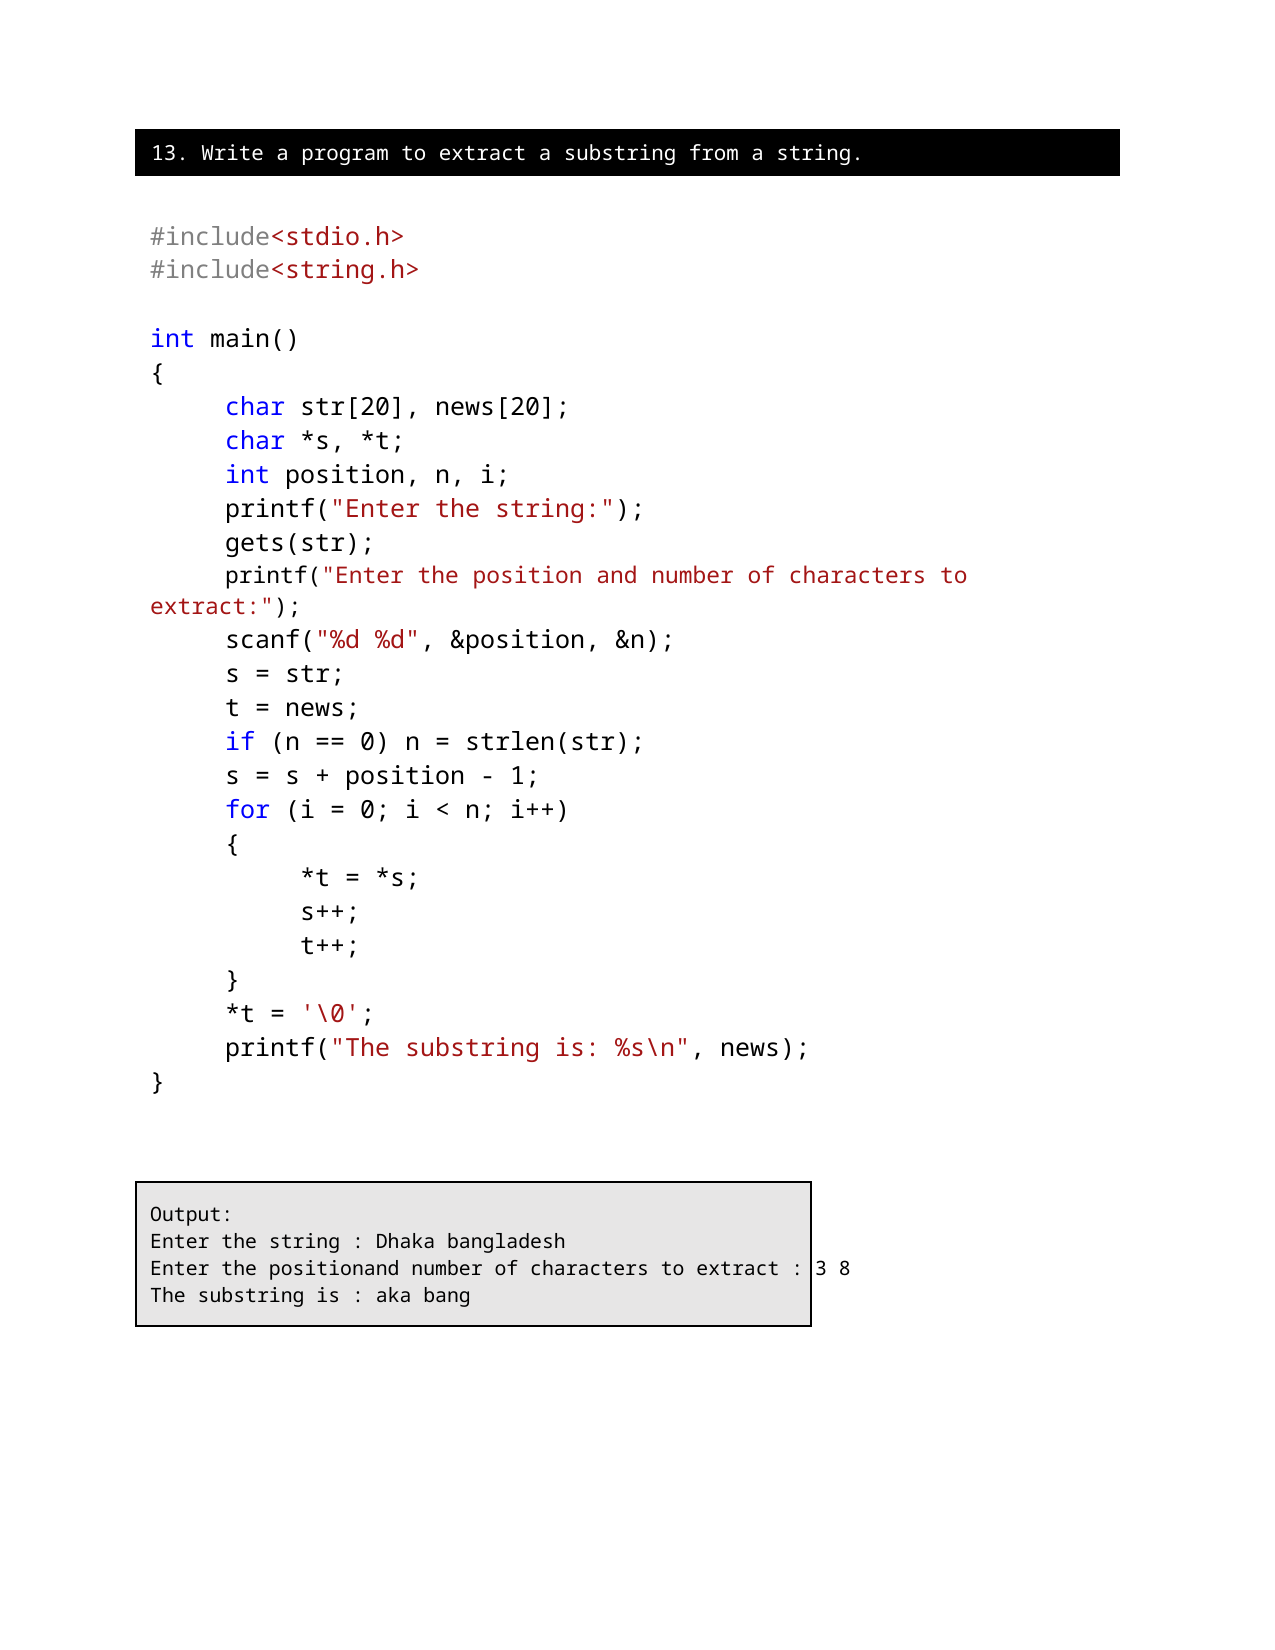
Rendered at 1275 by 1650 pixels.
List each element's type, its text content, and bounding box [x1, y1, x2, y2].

text printf("Enter the position and number of characters to extract:"); [150, 559, 1125, 621]
text for (i = 0; i < n; i++) [150, 792, 1125, 826]
text Enter the string : Dhaka bangladesh [150, 1227, 1125, 1254]
text { [150, 354, 1125, 388]
text } [150, 1064, 1125, 1098]
text #include<stdio.h> [150, 218, 1125, 252]
text int main() [150, 320, 1125, 354]
text if (n == 0) n = strlen(str); [150, 723, 1125, 757]
text s = s + position - 1; [150, 757, 1125, 792]
text char *s, *t; [150, 422, 1125, 457]
text char str[20], news[20]; [150, 388, 1125, 422]
text t++; [150, 928, 1125, 962]
text } [150, 962, 1125, 996]
text s++; [150, 894, 1125, 928]
text *t = *s; [150, 860, 1125, 894]
text The substring is : aka bang [150, 1281, 1125, 1308]
text printf("The substring is: %s\n", news); [150, 1030, 1125, 1064]
text #include<string.h> [150, 252, 1125, 286]
text Output: [150, 1200, 1125, 1227]
text { [150, 826, 1125, 860]
text Enter the positionand number of characters to extract : 3 8 [150, 1254, 1125, 1281]
text t = news; [150, 689, 1125, 723]
text *t = '\0'; [150, 996, 1125, 1030]
text s = str; [150, 655, 1125, 689]
text gets(str); [150, 525, 1125, 559]
text printf("Enter the string:"); [150, 491, 1125, 525]
text int position, n, i; [150, 457, 1125, 491]
text scanf("%d %d", &position, &n); [150, 621, 1125, 655]
